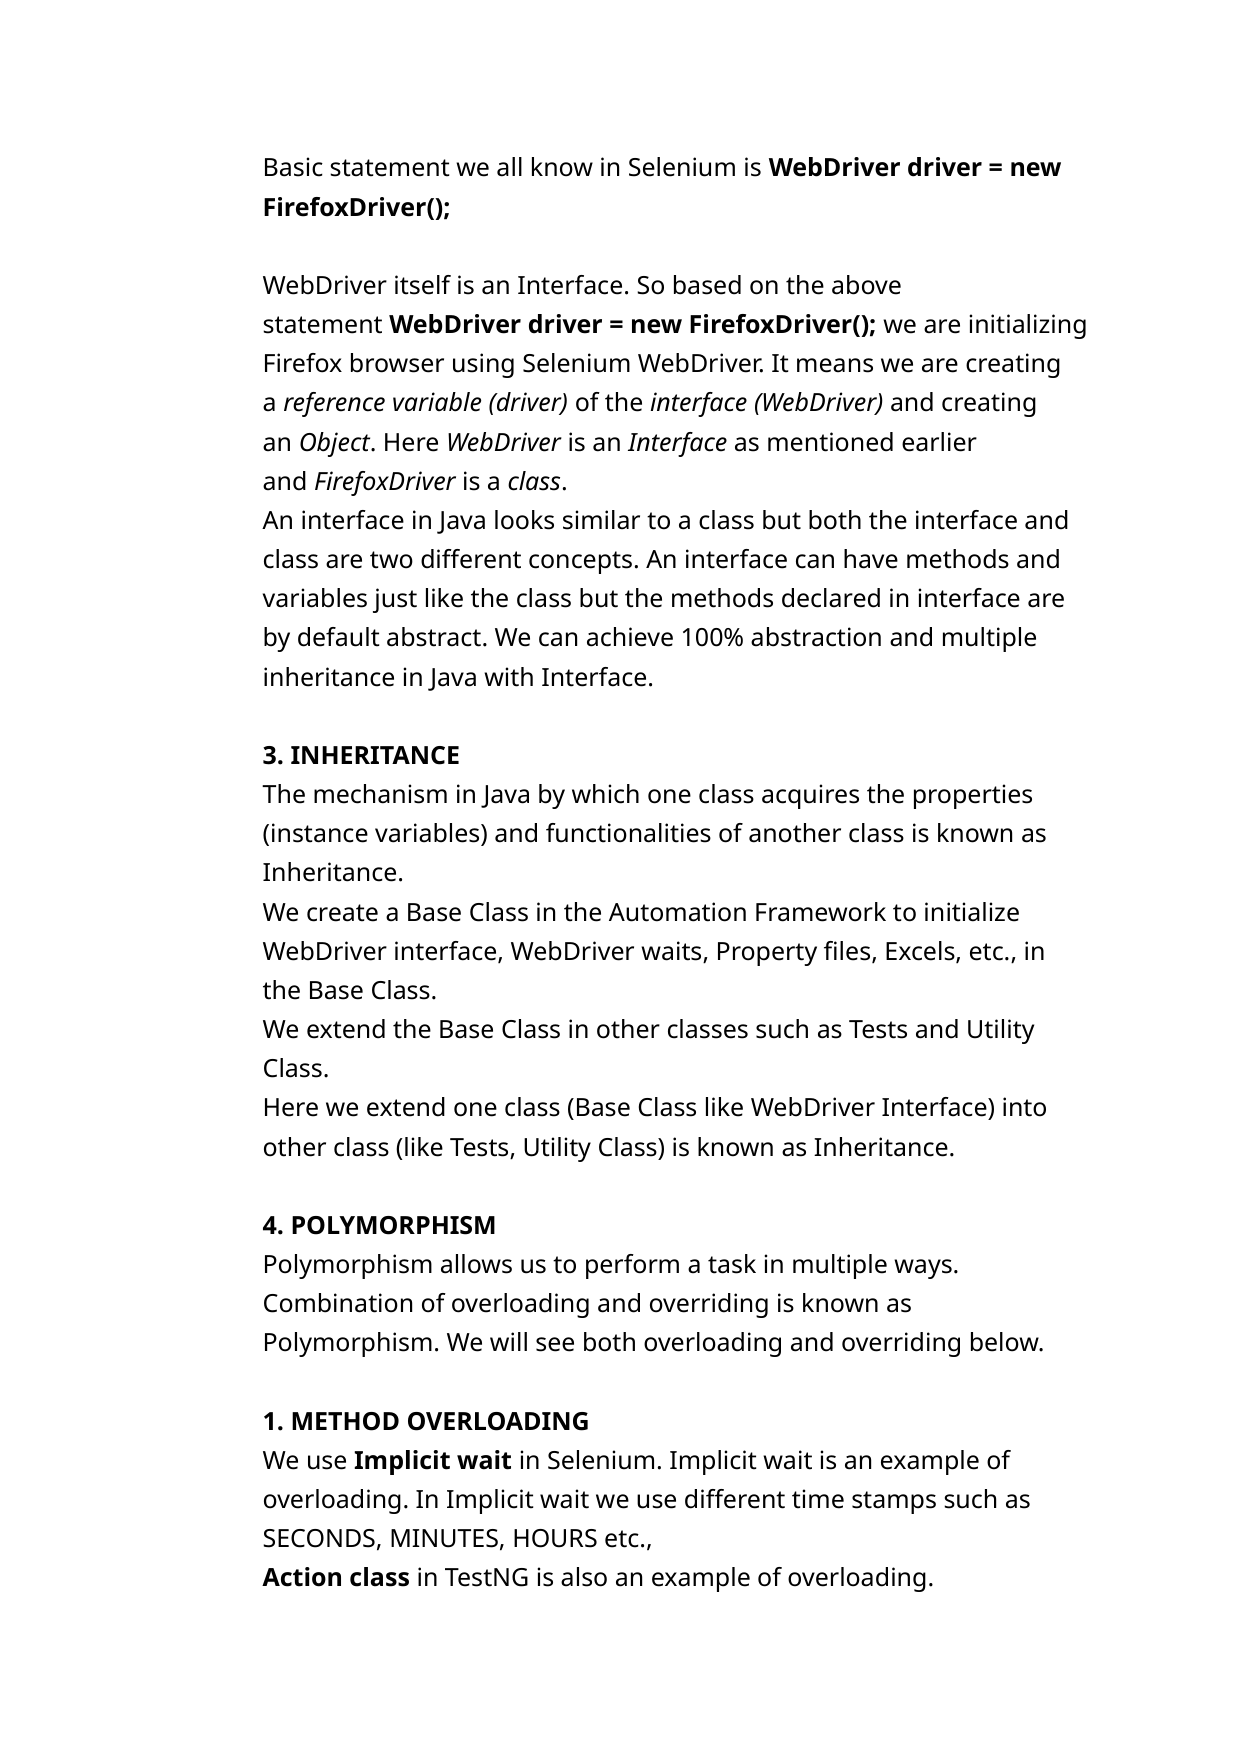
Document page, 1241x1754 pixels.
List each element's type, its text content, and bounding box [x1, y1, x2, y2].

list Here we extend one class (Base Class like WebDriver Interface) into other class (like Tests, Utility Class) is known as Inheritance. [262, 1090, 1090, 1163]
list We create a Base Class in the Automation Framework to initialize WebDriver interface, WebDriver waits, Property files, Excels, etc., in the Base Class. [262, 894, 1090, 1007]
list We use Implicit wait in Selenium. Implicit wait is an example of overloading. In Implicit wait we use different time stamps such as SECONDS, MINUTES, HOURS etc., [262, 1442, 1090, 1555]
list Basic statement we all know in Selenium is WebDriver driver = new FirefoxDriver(); [262, 150, 1090, 223]
list 4. POLYMORPHISM [262, 1207, 1090, 1242]
list Combination of overloading and overriding is known as Polymorphism. We will see both overloading and overriding below. [262, 1286, 1090, 1359]
list We extend the Base Class in other classes such as Tests and Utility Class. [262, 1012, 1090, 1085]
list 1. METHOD OVERLOADING [262, 1403, 1090, 1437]
list Polymorphism allows us to perform a task in multiple ways. [262, 1247, 1090, 1281]
list WebDriver itself is an Interface. So based on the above statement WebDriver driver = new FirefoxDriver(); we are initializing Firefox browser using Selenium WebDriver. It means we are creating a reference variable (driver) of the interface (WebDriver) and creating an Object. Here WebDriver is an Interface as mentioned earlier and FirefoxDriver is a class. [262, 267, 1090, 497]
list An interface in Java looks similar to a class but both the interface and class are two different concepts. An interface can have methods and variables just like the class but the methods declared in interface are by default abstract. We can achieve 100% abstraction and multiple inheritance in Java with Interface. [262, 502, 1090, 693]
list 3. INHERITANCE [262, 737, 1090, 772]
list Action class in TestNG is also an example of overloading. [262, 1560, 1090, 1594]
list The mechanism in Java by which one class acquires the properties (instance variables) and functionalities of another class is known as Inheritance. [262, 777, 1090, 889]
